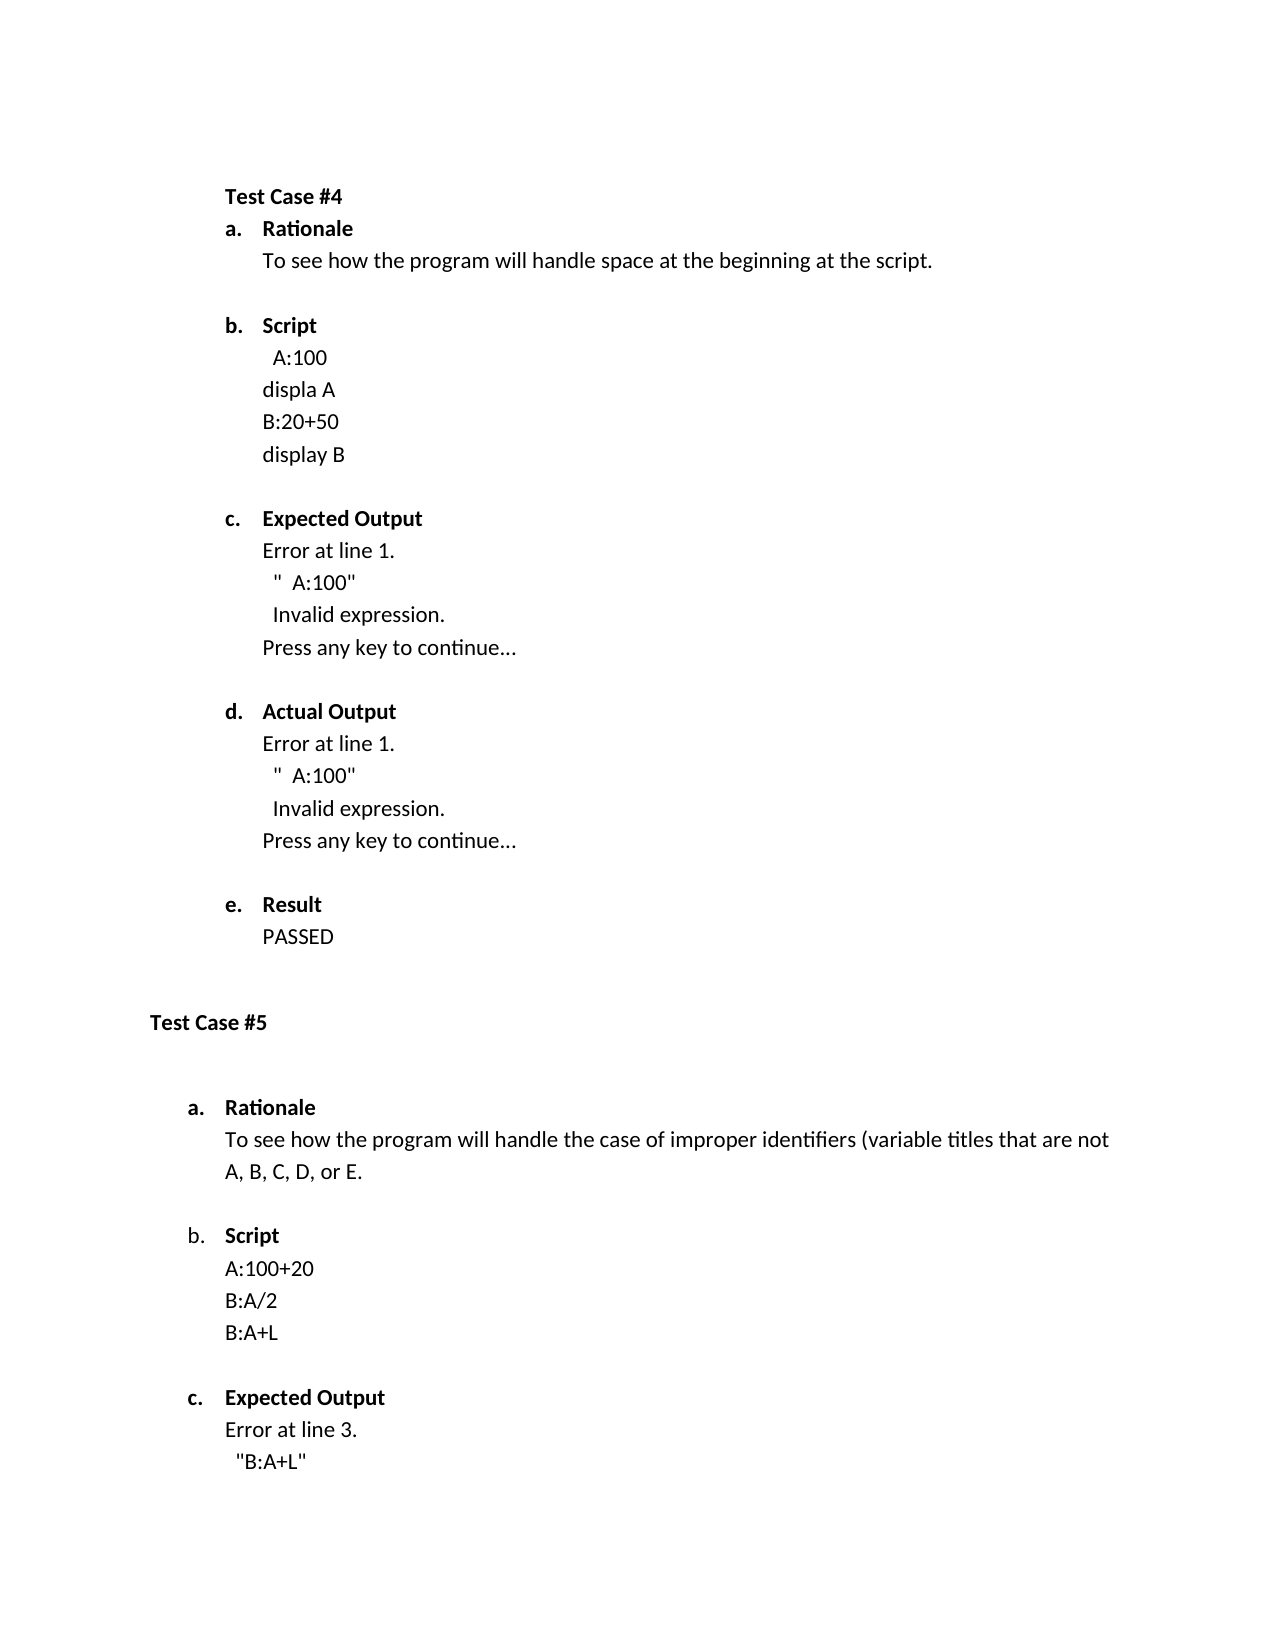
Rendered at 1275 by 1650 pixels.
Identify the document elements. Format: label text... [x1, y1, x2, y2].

list Result [225, 890, 1125, 918]
list Script A:100+20 [187, 1222, 1125, 1282]
list Script [225, 311, 1125, 339]
list display B [262, 440, 1125, 468]
list Press any key to continue... [262, 633, 1125, 661]
list Error at line 1. [262, 729, 1125, 757]
list Actual Output [225, 697, 1125, 725]
list B:A+L [225, 1318, 1125, 1346]
list Press any key to continue... [262, 826, 1125, 854]
list To see how the program will handle the case of improper identifiers (variable titles that are not A, B, C, D, or E. [225, 1125, 1125, 1185]
list "B:A+L" [225, 1447, 1125, 1475]
list Rationale [225, 214, 1125, 242]
list Invalid expression. [262, 601, 1125, 629]
list Test Case #4 [225, 182, 1125, 210]
list B:20+50 [262, 407, 1125, 436]
list Invalid expression. [262, 794, 1125, 822]
list To see how the program will handle space at the beginning at the script. [262, 247, 1125, 274]
text Test Case #5 [150, 1008, 1125, 1068]
list Expected Output [225, 504, 1125, 532]
list B:A/2 [225, 1286, 1125, 1314]
list Rationale [187, 1093, 1125, 1121]
list Expected Output [187, 1383, 1125, 1411]
list PASSED [262, 922, 1125, 951]
list Error at line 1. [262, 536, 1125, 564]
list Error at line 3. [225, 1415, 1125, 1443]
list " A:100" [262, 568, 1125, 596]
list displa A [262, 375, 1125, 403]
list " A:100" [262, 762, 1125, 789]
list A:100 [262, 343, 1125, 371]
